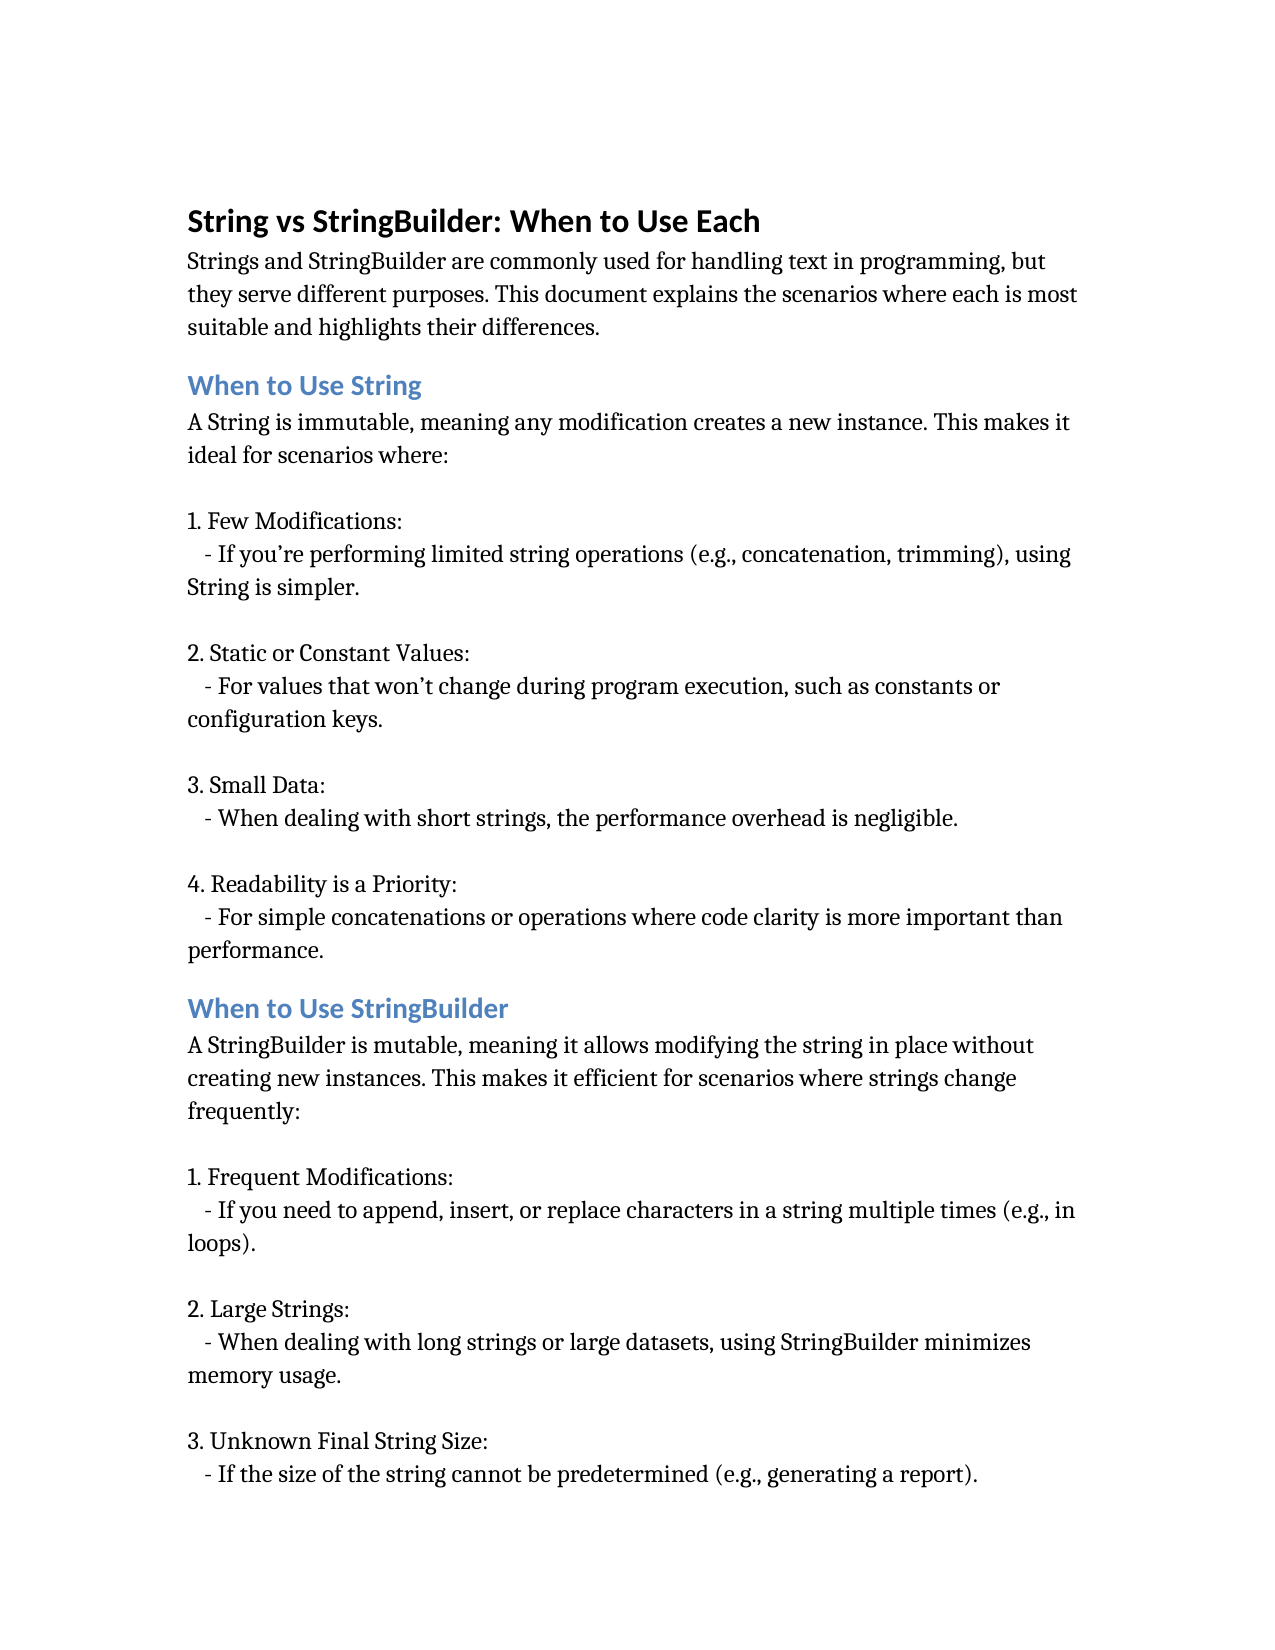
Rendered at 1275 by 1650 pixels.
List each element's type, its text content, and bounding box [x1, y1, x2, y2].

subtitle When to Use String [187, 367, 1087, 402]
text A String is immutable, meaning any modification creates a new instance. This makes it ideal for scenarios where: 1. Few Modifications: - If you’re performing limited string operations (e.g., concatenation, trimming), using String is simpler. 2. Static or Constant Values: - For values that won’t change during program execution, such as constants or configuration keys. 3. Small Data: - When dealing with short strings, the performance overhead is negligible. 4. Readability is a Priority: - For simple concatenations or operations where code clarity is more important than performance. [187, 408, 1087, 965]
text Strings and StringBuilder are commonly used for handling text in programming, but they serve different purposes. This document explains the scenarios where each is most suitable and highlights their differences. [187, 247, 1087, 342]
subtitle When to Use StringBuilder [187, 990, 1087, 1025]
subtitle String vs StringBuilder: When to Use Each [187, 200, 1087, 241]
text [187, 1031, 1087, 1489]
